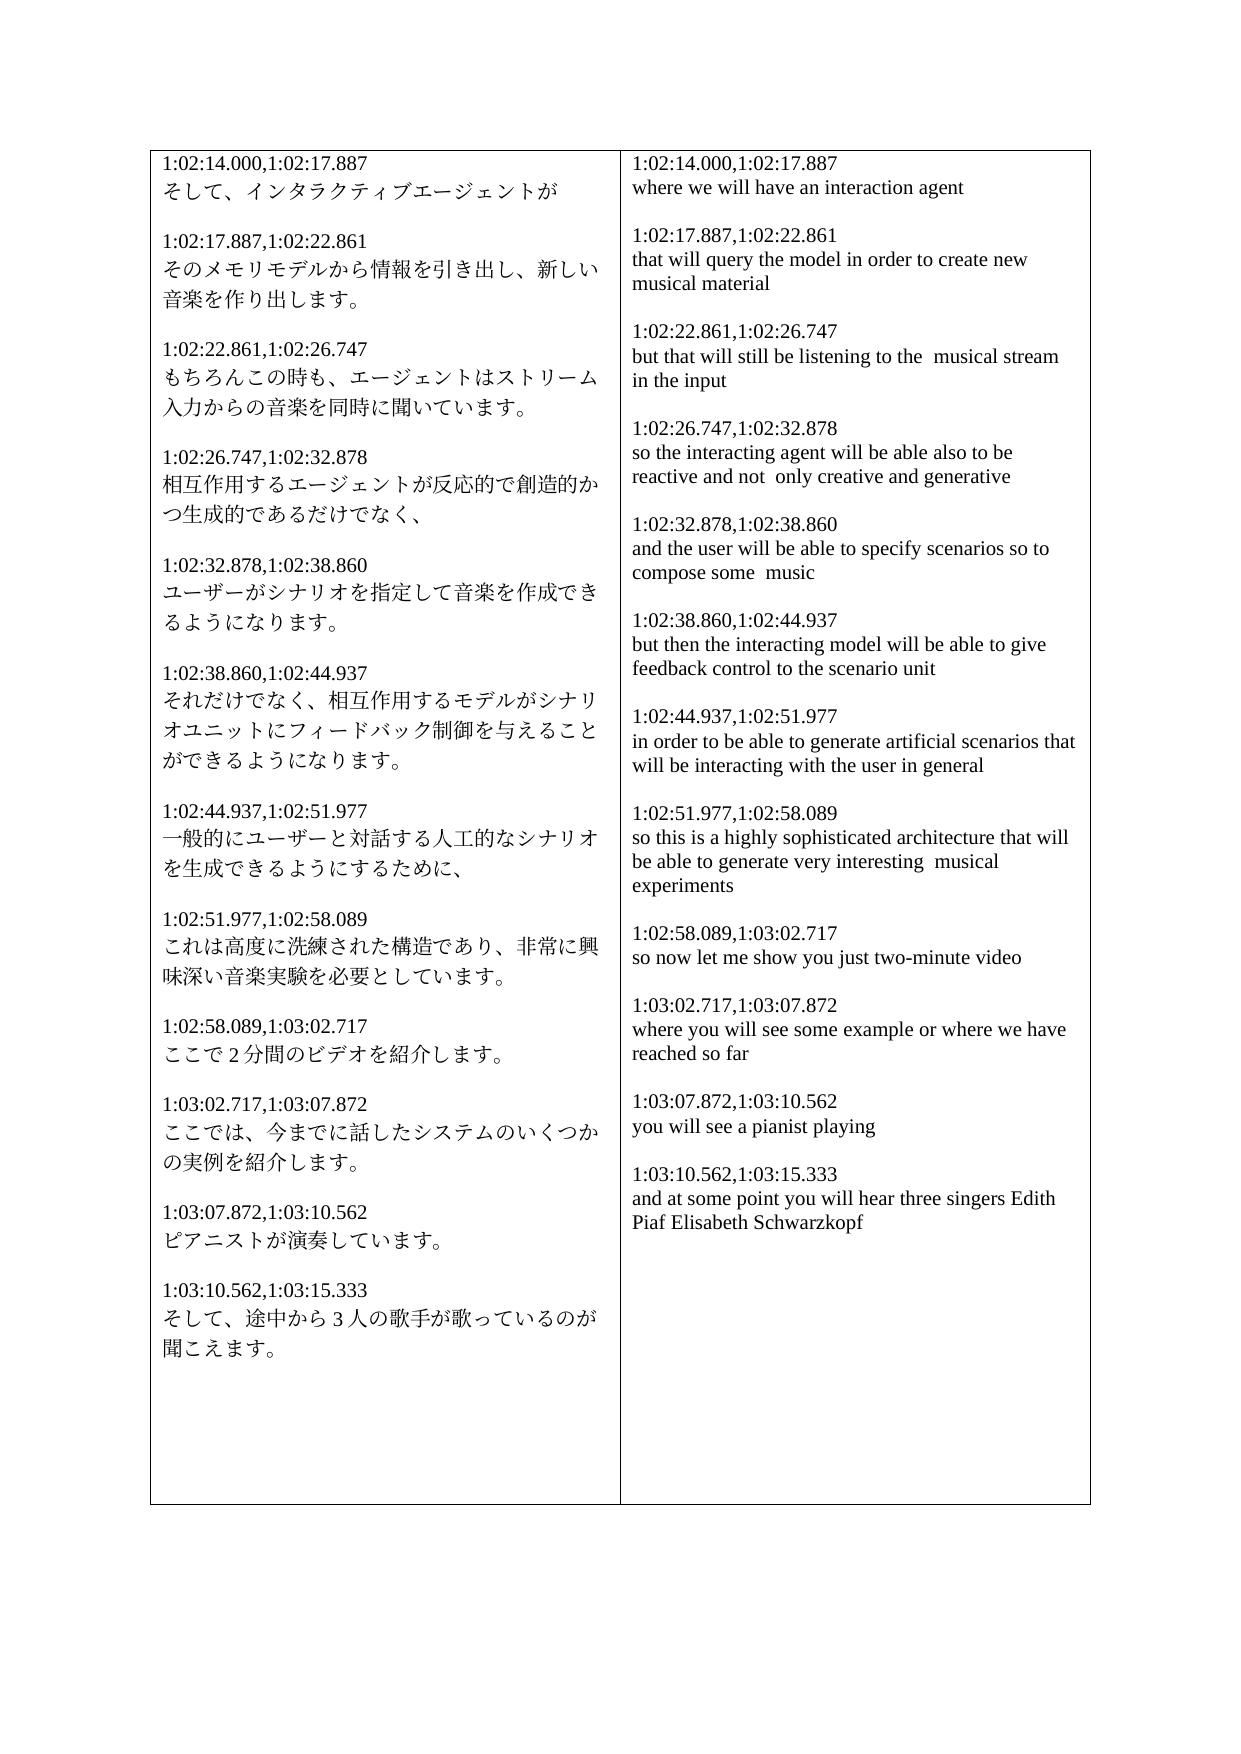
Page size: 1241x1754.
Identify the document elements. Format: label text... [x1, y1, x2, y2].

table_header 1:02:14.000,1:02:17.887 where we will have an interaction agent 1:02:17.887,1:02:22.861 that will query the model in order to create new musical material 1:02:22.861,1:02:26.747 but that will still be listening to the musical stream in the input 1:02:26.747,1:02:32.878 so the interacting agent will be able also to be reactive and not only creative and generative 1:02:32.878,1:02:38.860 and the user will be able to specify scenarios so to compose some music 1:02:38.860,1:02:44.937 but then the interacting model will be able to give feedback control to the scenario unit 1:02:44.937,1:02:51.977 in order to be able to generate artificial scenarios that will be interacting with the user in general 1:02:51.977,1:02:58.089 so this is a highly sophisticated architecture that will be able to generate very interesting musical experiments 1:02:58.089,1:03:02.717 so now let me show you just two-minute video 1:03:02.717,1:03:07.872 where you will see some example or where we have reached so far 1:03:07.872,1:03:10.562 you will see a pianist playing 1:03:10.562,1:03:15.333 and at some point you will hear three singers Edith Piaf Elisabeth Schwarzkopf [621, 151, 1090, 1504]
table_header 1:02:14.000,1:02:17.887 そして、インタラクティブエージェントが 1:02:17.887,1:02:22.861 そのメモリモデルから情報を引き出し、新しい音楽を作り出します。 1:02:22.861,1:02:26.747 もちろんこの時も、エージェントはストリーム入力からの音楽を同時に聞いています。 1:02:26.747,1:02:32.878 相互作用するエージェントが反応的で創造的かつ生成的であるだけでなく、 1:02:32.878,1:02:38.860 ユーザーがシナリオを指定して音楽を作成できるようになります。 1:02:38.860,1:02:44.937 それだけでなく、相互作用するモデルがシナリオユニットにフィードバック制御を与えることができるようになります。 1:02:44.937,1:02:51.977 一般的にユーザーと対話する人工的なシナリオを生成できるようにするために、 1:02:51.977,1:02:58.089 これは高度に洗練された構造であり、非常に興味深い音楽実験を必要としています。 1:02:58.089,1:03:02.717 ここで2分間のビデオを紹介します。 1:03:02.717,1:03:07.872 ここでは、今までに話したシステムのいくつかの実例を紹介します。 1:03:07.872,1:03:10.562 ピアニストが演奏しています。 1:03:10.562,1:03:15.333 そして、途中から3人の歌手が歌っているのが聞こえます。 [151, 151, 620, 1504]
